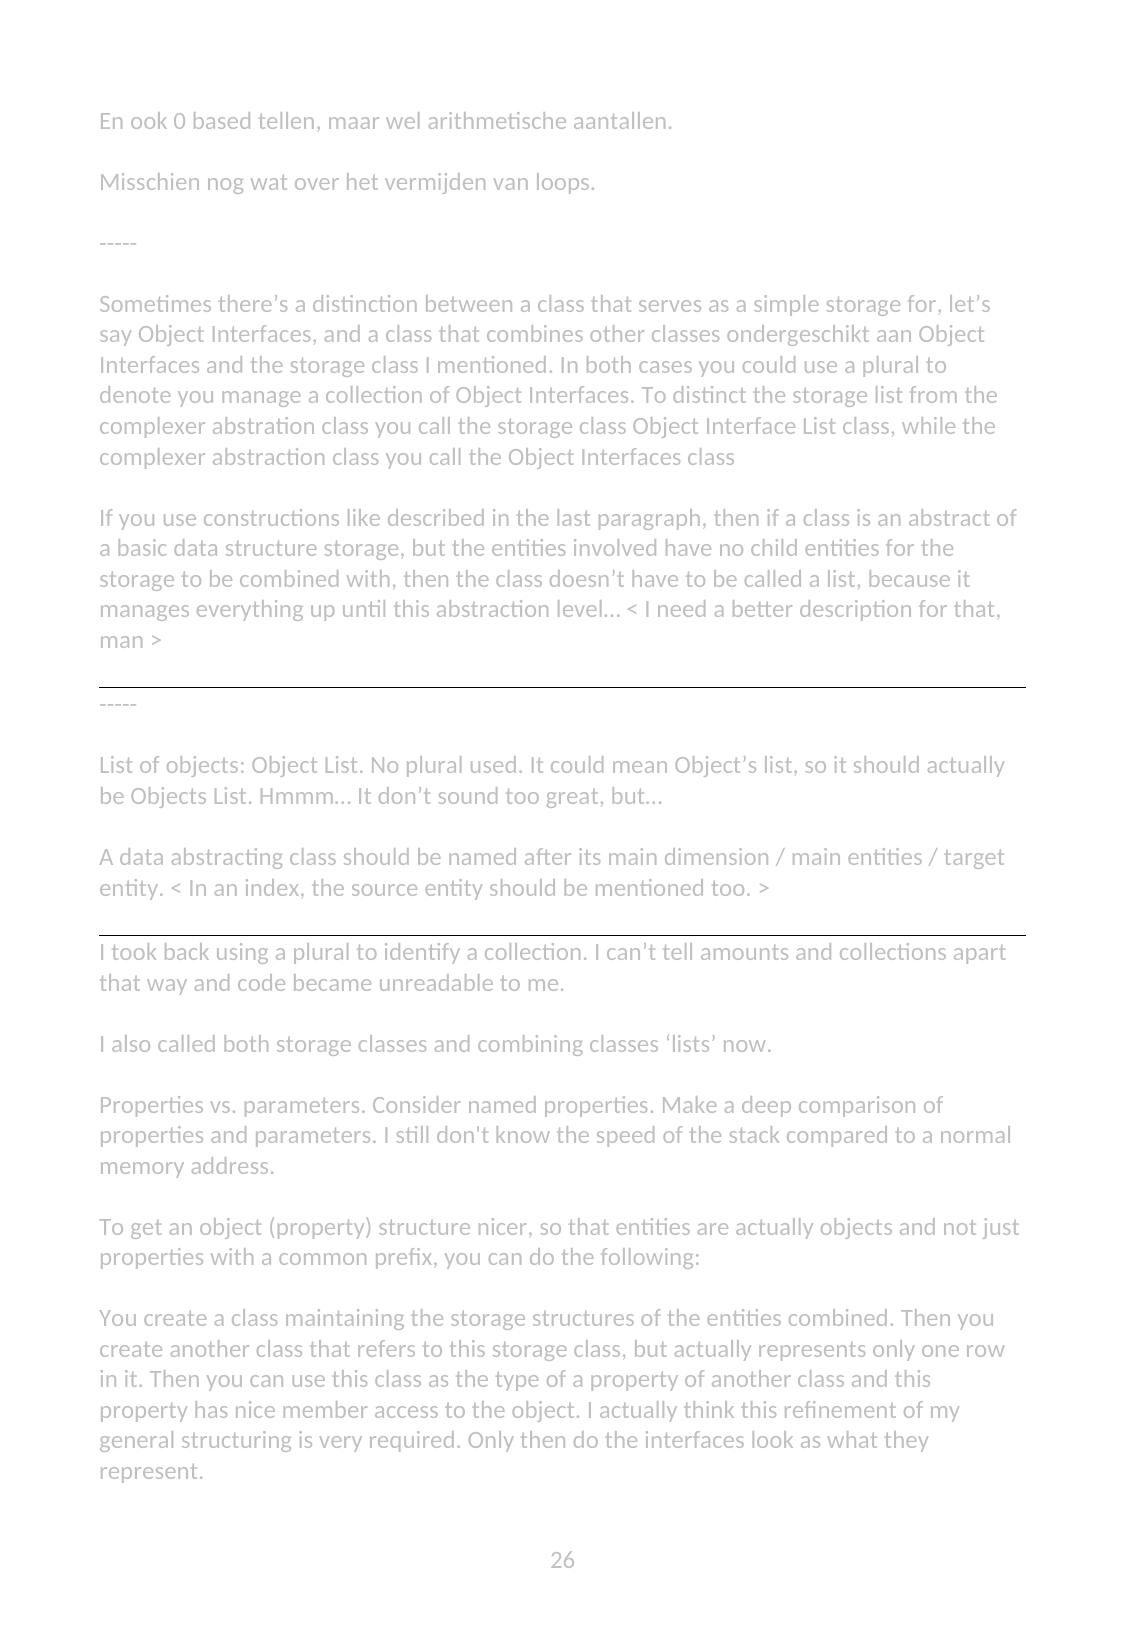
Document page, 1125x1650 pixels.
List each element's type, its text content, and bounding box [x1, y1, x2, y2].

text Properties vs. parameters. Consider named properties. Make a deep comparison of properties and parameters. I still don't know the speed of the stack compared to a normal memory address. [99, 1089, 1026, 1181]
text If you use constructions like described in the last paragraph, then if a class is an abstract of a basic data structure storage, but the entities involved have no child entities for the storage to be combined with, then the class doesn’t have to be called a list, because it manages everything up until this abstraction level… < I need a better description for that, man > [99, 502, 1026, 654]
text ----- [99, 227, 1026, 258]
text List of objects: Object List. No plural used. It could mean Object’s list, so it should actually be Objects List. Hmmm… It don’t sound too great, but… [99, 749, 1026, 811]
text A data abstracting class should be named after its main dimension / main entities / target entity. < In an index, the source entity should be mentioned too. > [99, 841, 1026, 902]
text You create a class maintaining the storage structures of the entities combined. Then you create another class that refers to this storage class, but actually represents only one row in it. Then you can use this class as the type of a property of another class and this property has nice member access to the object. I actually think this refinement of my general structuring is very required. Only then do the interfaces look as what they represent. [99, 1303, 1026, 1486]
text I took back using a plural to identify a collection. I can’t tell amounts and collections apart that way and code became unreadable to me. [99, 936, 1026, 997]
text Misschien nog wat over het vermijden van loops. [99, 166, 1026, 197]
text ----- [99, 688, 1026, 719]
text En ook 0 based tellen, maar wel arithmetische aantallen. [99, 105, 1026, 136]
text Sometimes there’s a distinction between a class that serves as a simple storage for, let’s say Object Interfaces, and a class that combines other classes ondergeschikt aan Object Interfaces and the storage class I mentioned. In both cases you could use a plural to denote you manage a collection of Object Interfaces. To distinct the storage list from the complexer abstration class you call the storage class Object Interface List class, while the complexer abstraction class you call the Object Interfaces class [99, 288, 1026, 471]
text I also called both storage classes and combining classes ‘lists’ now. [99, 1028, 1026, 1058]
text To get an object (property) structure nicer, so that entities are actually objects and not just properties with a common prefix, you can do the following: [99, 1211, 1026, 1272]
